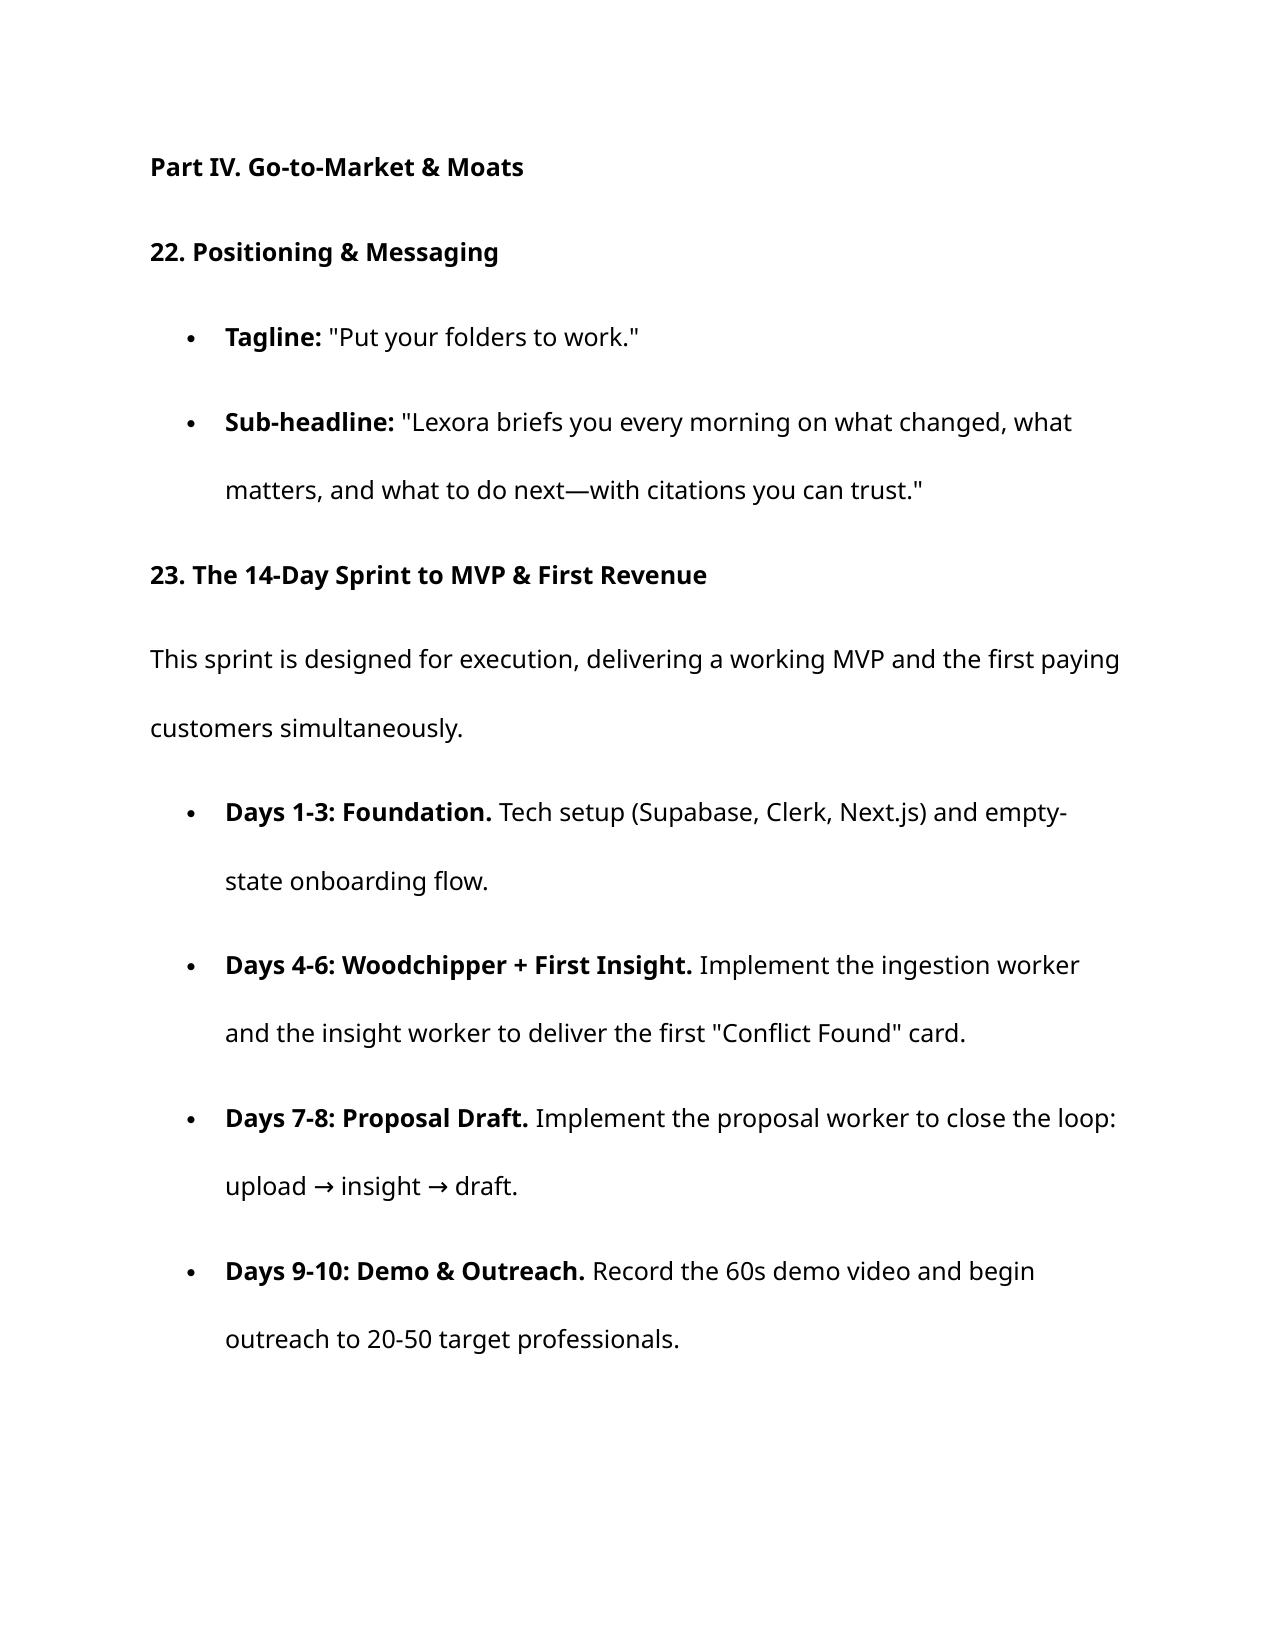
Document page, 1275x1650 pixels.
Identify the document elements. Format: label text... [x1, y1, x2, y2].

text 22. Positioning & Messaging [150, 235, 1125, 269]
list Days 1-3: Foundation. Tech setup (Supabase, Clerk, Next.js) and empty-state onboarding flow. [187, 795, 1125, 897]
list Days 9-10: Demo & Outreach. Record the 60s demo video and begin outreach to 20-50 target professionals. [187, 1254, 1125, 1356]
list Sub-headline: "Lexora briefs you every morning on what changed, what matters, and what to do next—with citations you can trust." [187, 404, 1125, 507]
list Tagline: "Put your folders to work." [187, 319, 1125, 354]
list Days 4-6: Woodchipper + First Insight. Implement the ingestion worker and the insight worker to deliver the first "Conflict Found" card. [187, 948, 1125, 1050]
list Days 7-8: Proposal Draft. Implement the proposal worker to close the loop: upload → insight → draft. [187, 1101, 1125, 1203]
text Part IV. Go-to-Market & Moats [150, 150, 1125, 184]
text 23. The 14-Day Sprint to MVP & First Revenue [150, 557, 1125, 591]
text This sprint is designed for execution, delivering a working MVP and the first paying customers simultaneously. [150, 642, 1125, 744]
